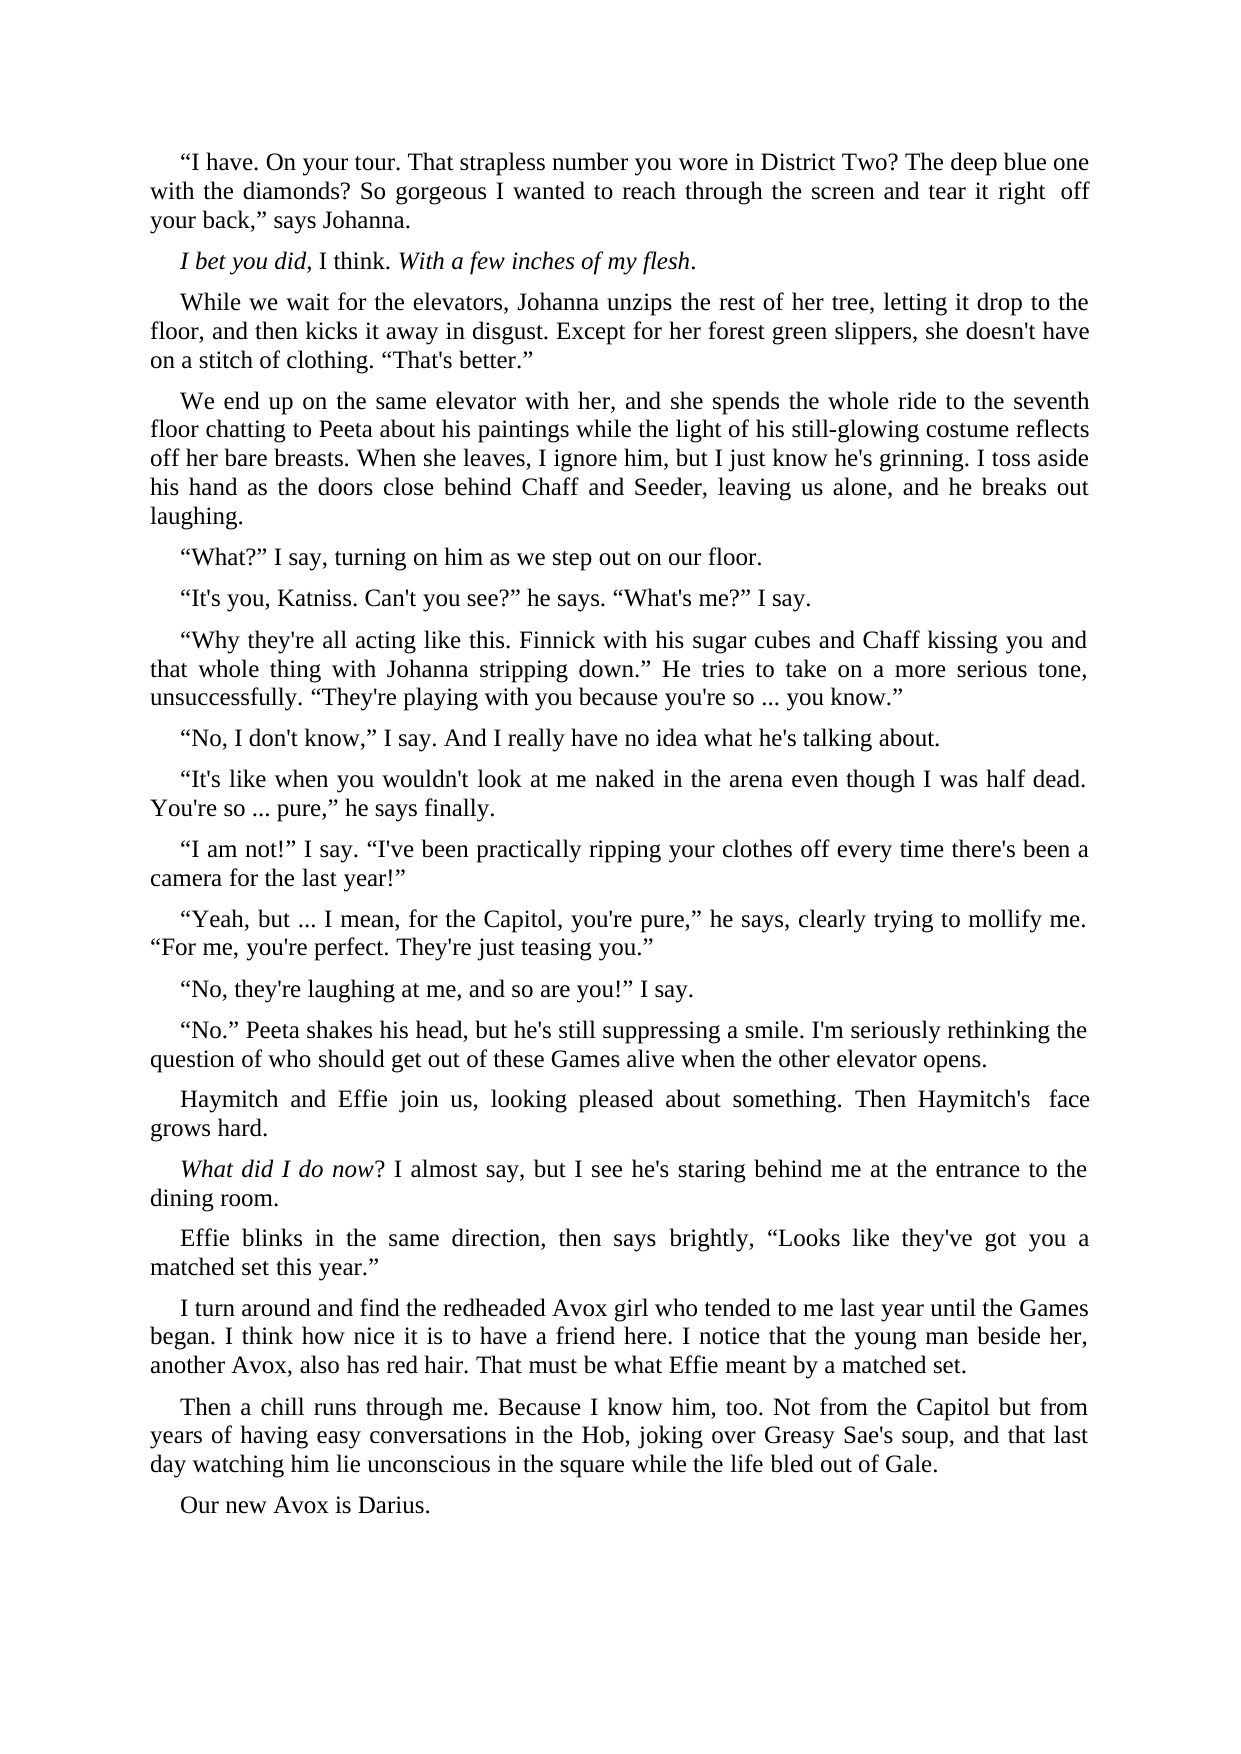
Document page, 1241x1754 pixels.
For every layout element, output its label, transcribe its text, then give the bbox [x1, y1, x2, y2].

text We end up on the same elevator with her, and she spends the whole ride to the seventh floor chatting to Peeta about his paintings while the light of his still-glowing costume reflects off her bare breasts. When she leaves, I ignore him, but I just know he's grinning. I toss aside his hand as the doors close behind Chaff and Seeder, leaving us alone, and he breaks out laughing. [150, 386, 1091, 529]
text “It's you, Katniss. Can't you see?” he says. “What's me?” I say. [180, 583, 1103, 612]
text “Yeah, but ... I mean, for the Capitol, you're pure,” he says, clearly trying to mollify me. “For me, you're perfect. They're just teasing you.” [150, 905, 1088, 961]
text “I have. On your tour. That strapless number you wore in District Two? The deep blue one with the diamonds? So gorgeous I wanted to reach through the screen and tear it right off your back,” says Johanna. [150, 147, 1090, 233]
text Haymitch and Effie join us, looking pleased about something. Then Haymitch's face grows hard. [150, 1084, 1090, 1142]
text While we wait for the elevators, Johanna unzips the rest of her tree, letting it drop to the floor, and then kicks it away in disgust. Except for her forest green slippers, she doesn't have on a stitch of clothing. “That's better.” [150, 287, 1090, 373]
text Effie blinks in the same direction, then says brightly, “Looks like they've got you a matched set this year.” [150, 1223, 1090, 1281]
text “No, I don't know,” I say. And I really have no idea what he's talking about. [180, 723, 1103, 752]
text “It's like when you wouldn't look at me naked in the arena even though I was half dead. [180, 765, 1103, 794]
text “No.” Peeta shakes his head, but he's still suppressing a smile. I'm seriously rethinking the question of who should get out of these Games alive when the other elevator opens. [150, 1015, 1089, 1072]
text Then a chill runs through me. Because I know him, too. Not from the Capitol but from years of having easy conversations in the Hob, joking over Greasy Sae's soup, and that last day watching him lie unconscious in the square while the life bled out of Gale. [150, 1392, 1090, 1478]
text “I am not!” I say. “I've been practically ripping your clothes off every time there's been a camera for the last year!” [150, 835, 1091, 892]
text “No, they're laughing at me, and so are you!” I say. [180, 974, 1103, 1003]
text I bet you did, I think. With a few inches of my flesh. [180, 246, 1103, 274]
text What did I do now? I almost say, but I see he's staring behind me at the entrance to the dining room. [150, 1154, 1089, 1211]
text I turn around and find the redheaded Avox girl who tended to me last year until the Games began. I think how nice it is to have a friend here. I notice that the young man beside her, another Avox, also has red hair. That must be what Effie meant by a matched set. [150, 1293, 1090, 1379]
text You're so ... pure,” he says finally. [150, 794, 1103, 822]
text “Why they're all acting like this. Finnick with his sugar cubes and Chaff kissing you and that whole thing with Johanna stripping down.” He tries to take on a more serious tone, unsuccessfully. “They're playing with you because you're so ... you know.” [150, 625, 1089, 711]
text “What?” I say, turning on him as we step out on our floor. [180, 542, 1103, 571]
text Our new Avox is Darius. [180, 1490, 1103, 1519]
